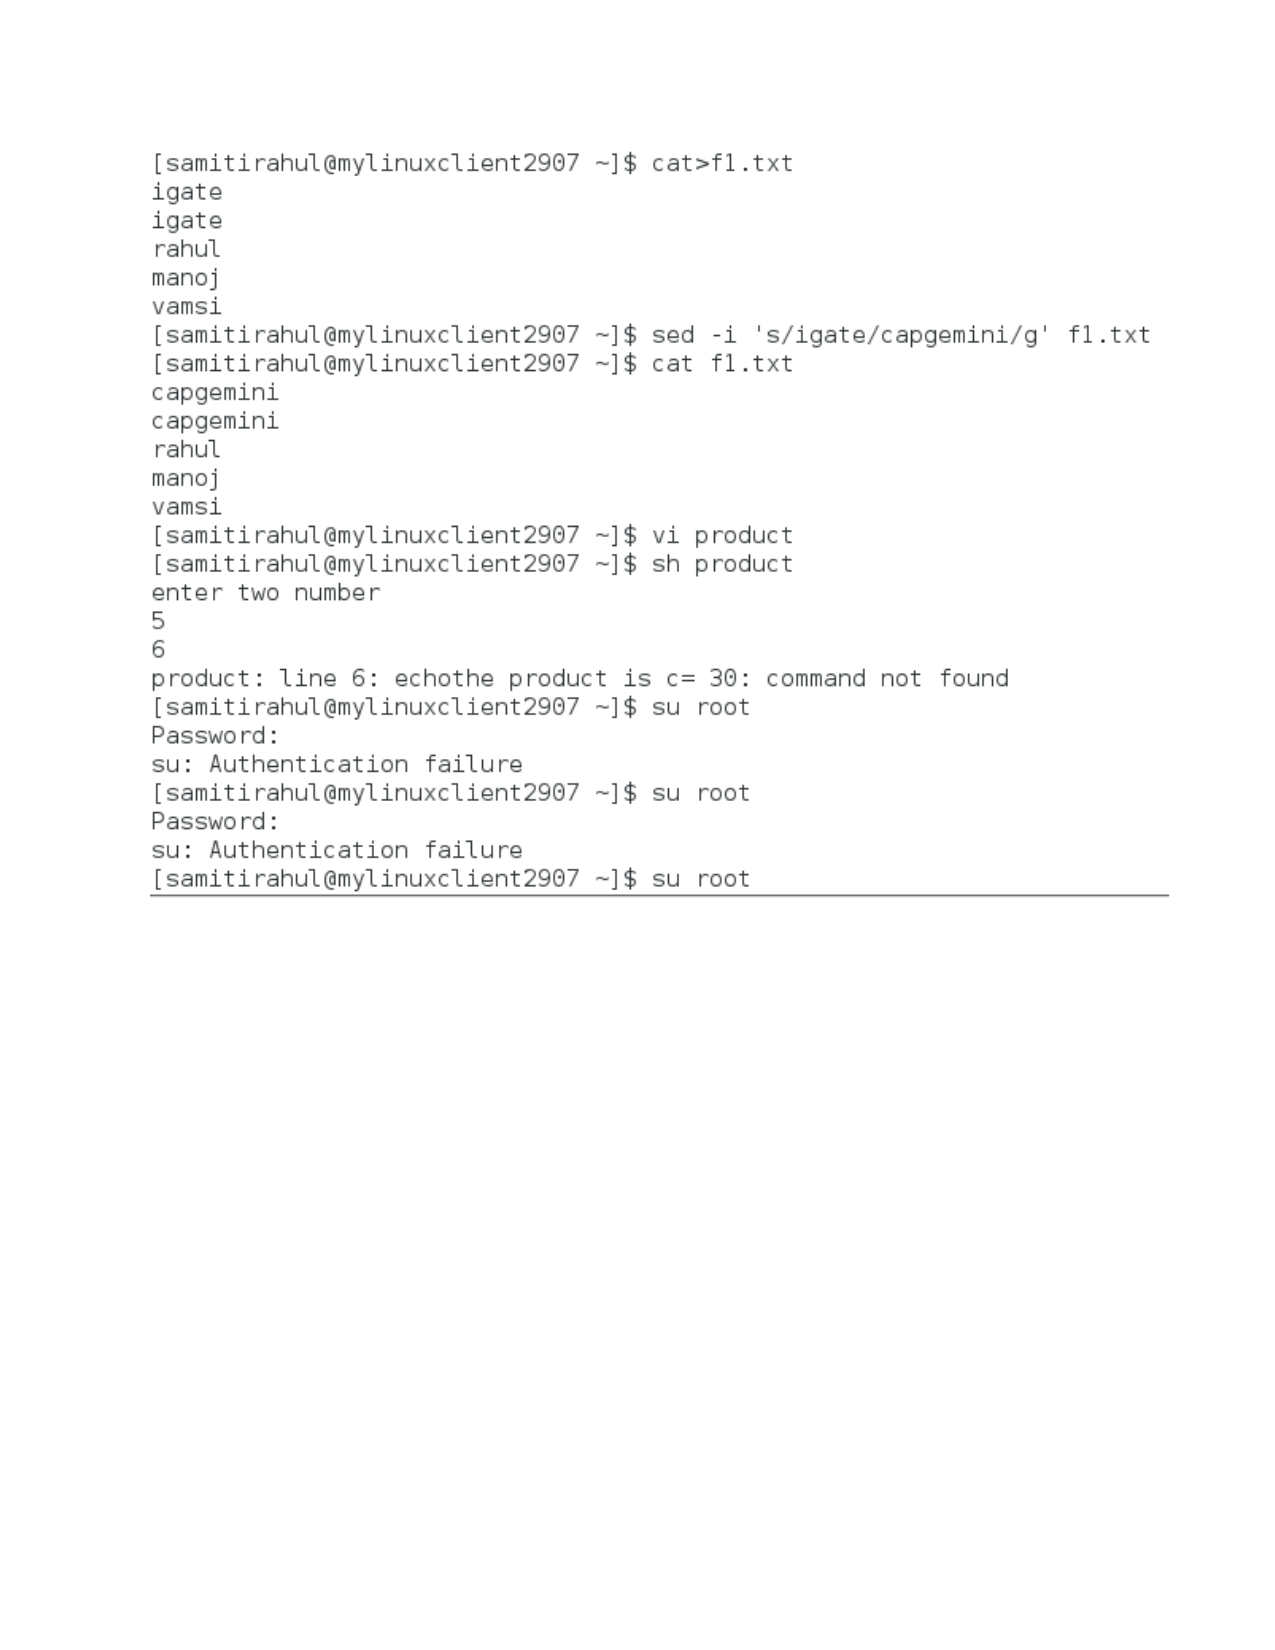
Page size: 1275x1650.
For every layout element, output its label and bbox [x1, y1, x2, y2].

picture [150, 150, 1170, 898]
